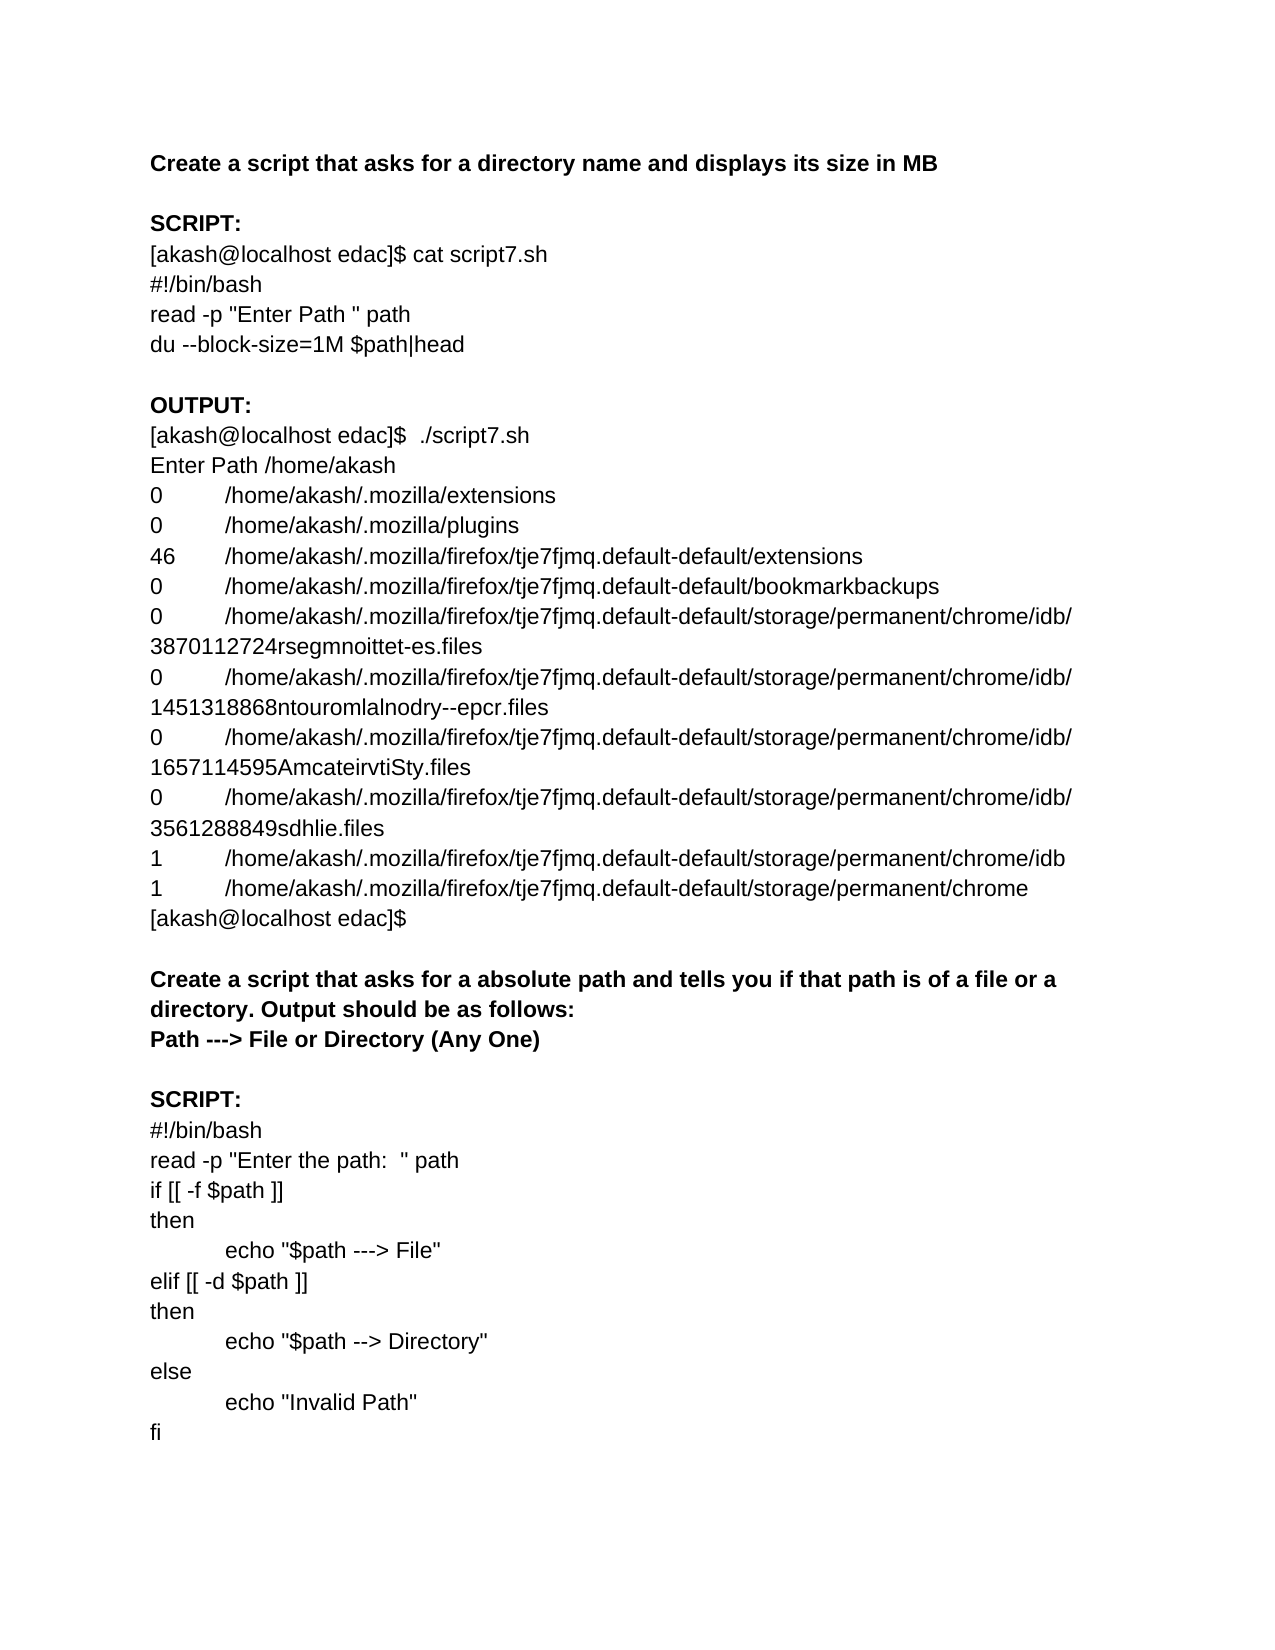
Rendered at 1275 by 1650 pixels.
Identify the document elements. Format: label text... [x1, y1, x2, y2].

text then [150, 1298, 1125, 1324]
text read -p "Enter the path: " path [150, 1147, 1125, 1173]
text 0 /home/akash/.mozilla/plugins [150, 512, 1125, 539]
text 46 /home/akash/.mozilla/firefox/tje7fjmq.default-default/extensions [150, 543, 1125, 569]
text Path ---> File or Directory (Any One) [150, 1026, 1125, 1052]
text 0 /home/akash/.mozilla/firefox/tje7fjmq.default-default/storage/permanent/chrome/idb/3870112724rsegmnoittet-es.files [150, 603, 1125, 660]
text Create a script that asks for a directory name and displays its size in MB [150, 150, 1125, 176]
text echo "Invalid Path" [150, 1388, 1125, 1415]
text [akash@localhost edac]$ ./script7.sh [150, 422, 1125, 448]
text 0 /home/akash/.mozilla/extensions [150, 482, 1125, 509]
text read -p "Enter Path " path [150, 301, 1125, 327]
text SCRIPT: [150, 1086, 1125, 1113]
text fi [150, 1419, 1125, 1445]
text [akash@localhost edac]$ [150, 905, 1125, 932]
text elif [[ -d $path ]] [150, 1268, 1125, 1294]
text du --block-size=1M $path|head [150, 331, 1125, 358]
text 0 /home/akash/.mozilla/firefox/tje7fjmq.default-default/storage/permanent/chrome/idb/1657114595AmcateirvtiSty.files [150, 724, 1125, 781]
text OUTPUT: [150, 392, 1125, 418]
text Create a script that asks for a absolute path and tells you if that path is of a file or a directory. Output should be as follows: [150, 966, 1125, 1022]
text SCRIPT: [150, 210, 1125, 237]
text echo "$path --> Directory" [150, 1328, 1125, 1354]
text if [[ -f $path ]] [150, 1177, 1125, 1203]
text #!/bin/bash [150, 1117, 1125, 1143]
text #!/bin/bash [150, 271, 1125, 297]
text 1 /home/akash/.mozilla/firefox/tje7fjmq.default-default/storage/permanent/chrome/idb [150, 845, 1125, 871]
text 0 /home/akash/.mozilla/firefox/tje7fjmq.default-default/storage/permanent/chrome/idb/3561288849sdhlie.files [150, 784, 1125, 841]
text echo "$path ---> File" [150, 1237, 1125, 1264]
text 1 /home/akash/.mozilla/firefox/tje7fjmq.default-default/storage/permanent/chrome [150, 875, 1125, 901]
text else [150, 1358, 1125, 1385]
text [akash@localhost edac]$ cat script7.sh [150, 241, 1125, 267]
text then [150, 1207, 1125, 1234]
text 0 /home/akash/.mozilla/firefox/tje7fjmq.default-default/storage/permanent/chrome/idb/1451318868ntouromlalnodry--epcr.files [150, 663, 1125, 720]
text 0 /home/akash/.mozilla/firefox/tje7fjmq.default-default/bookmarkbackups [150, 573, 1125, 599]
text Enter Path /home/akash [150, 452, 1125, 478]
